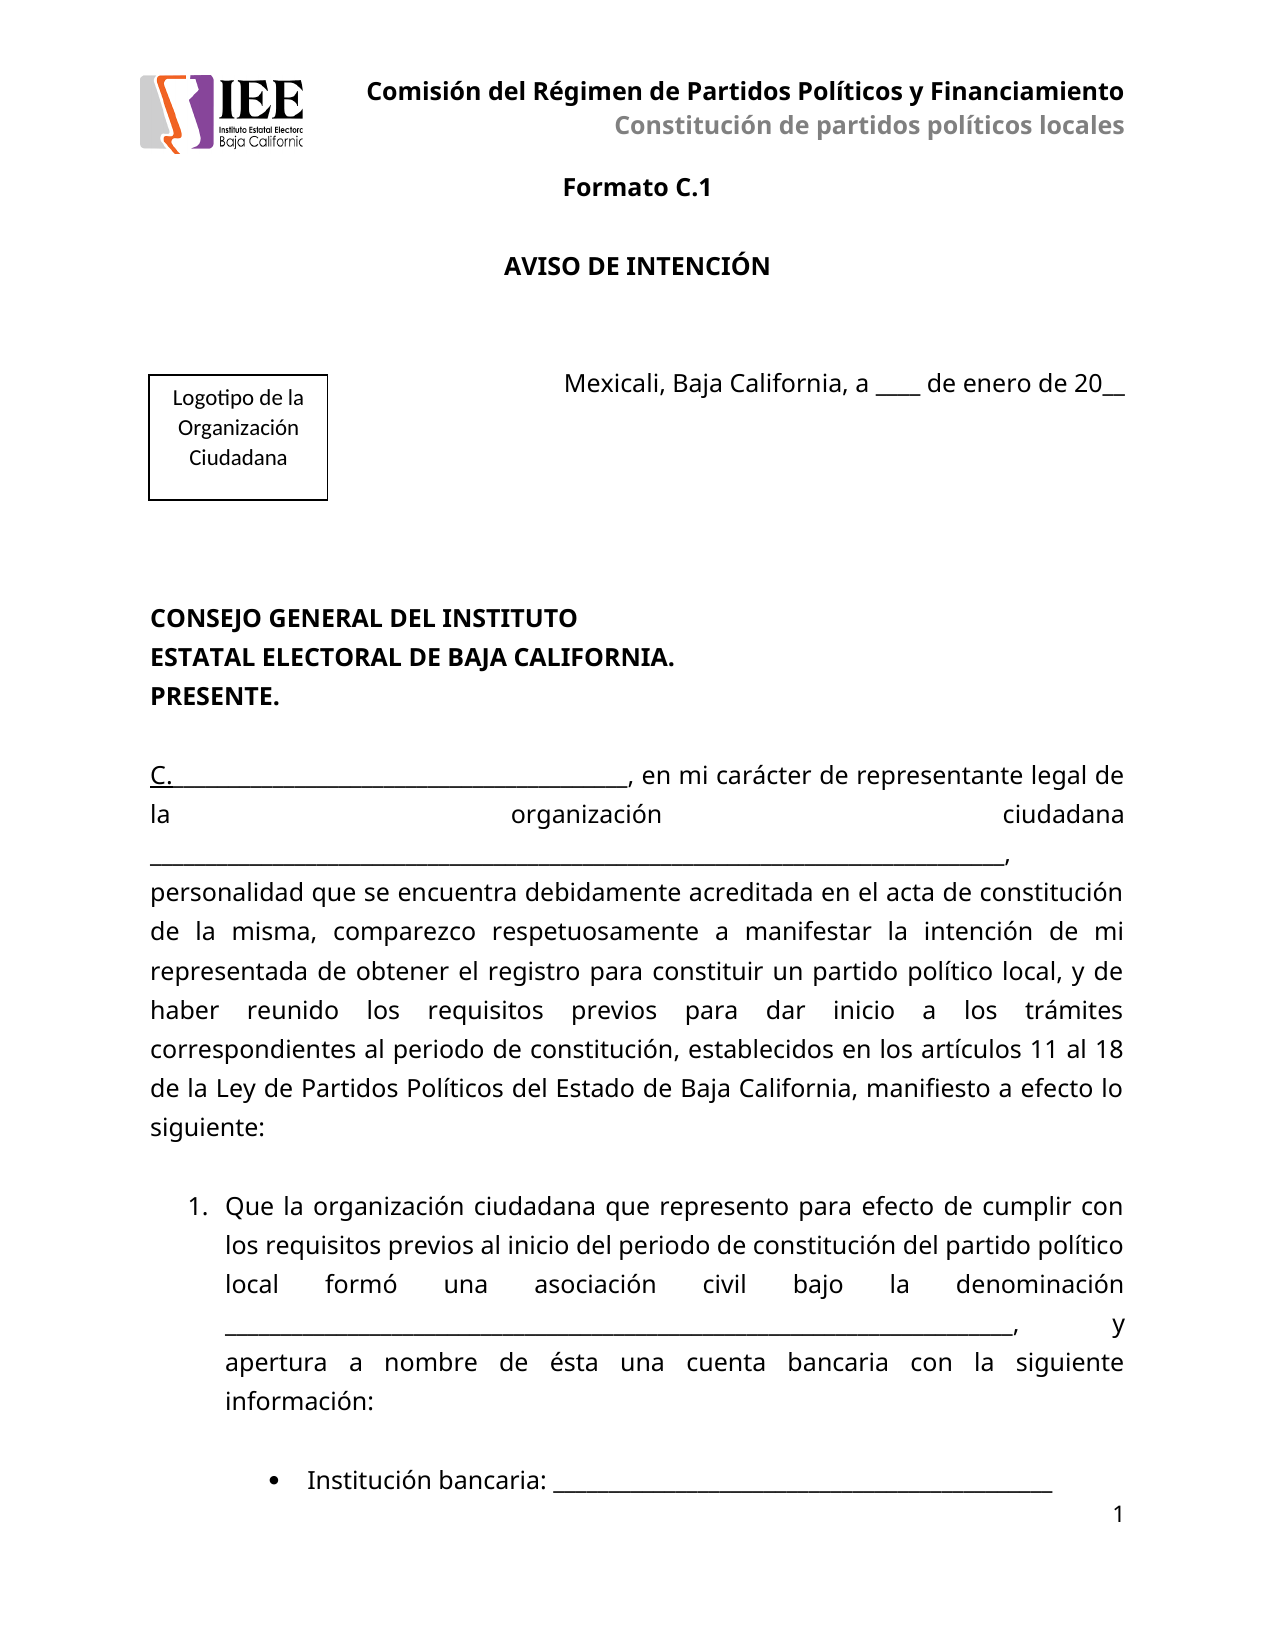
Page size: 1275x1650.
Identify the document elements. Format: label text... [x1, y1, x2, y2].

text Formato C.1 [150, 170, 1125, 204]
list Que la organización ciudadana que represento para efecto de cumplir con los requisitos previos al inicio del periodo de constitución del partido político local formó una asociación civil bajo la denominación _______________________________________________________________________, y apertura a nombre de ésta una cuenta bancaria con la siguiente información: [187, 1188, 1125, 1418]
text AVISO DE INTENCIÓN [150, 248, 1125, 282]
text PRESENTE. [150, 679, 1125, 713]
list Institución bancaria: _____________________________________________ [269, 1462, 1125, 1496]
text C._________________________________________, en mi carácter de representante legal de la organización ciudadana _____________________________________________________________________________, personalidad que se encuentra debidamente acreditada en el acta de constitución de la misma, comparezco respetuosamente a manifestar la intención de mi representada de obtener el registro para constituir un partido político local, y de haber reunido los requisitos previos para dar inicio a los trámites correspondientes al periodo de constitución, establecidos en los artículos 11 al 18 de la Ley de Partidos Políticos del Estado de Baja California, manifiesto a efecto lo siguiente: [150, 757, 1125, 1144]
text Mexicali, Baja California, a ____ de enero de 20__ [150, 366, 1125, 400]
picture [140, 75, 303, 154]
text CONSEJO GENERAL DEL INSTITUTO [150, 601, 1125, 635]
text ESTATAL ELECTORAL DE BAJA CALIFORNIA. [150, 640, 1125, 674]
